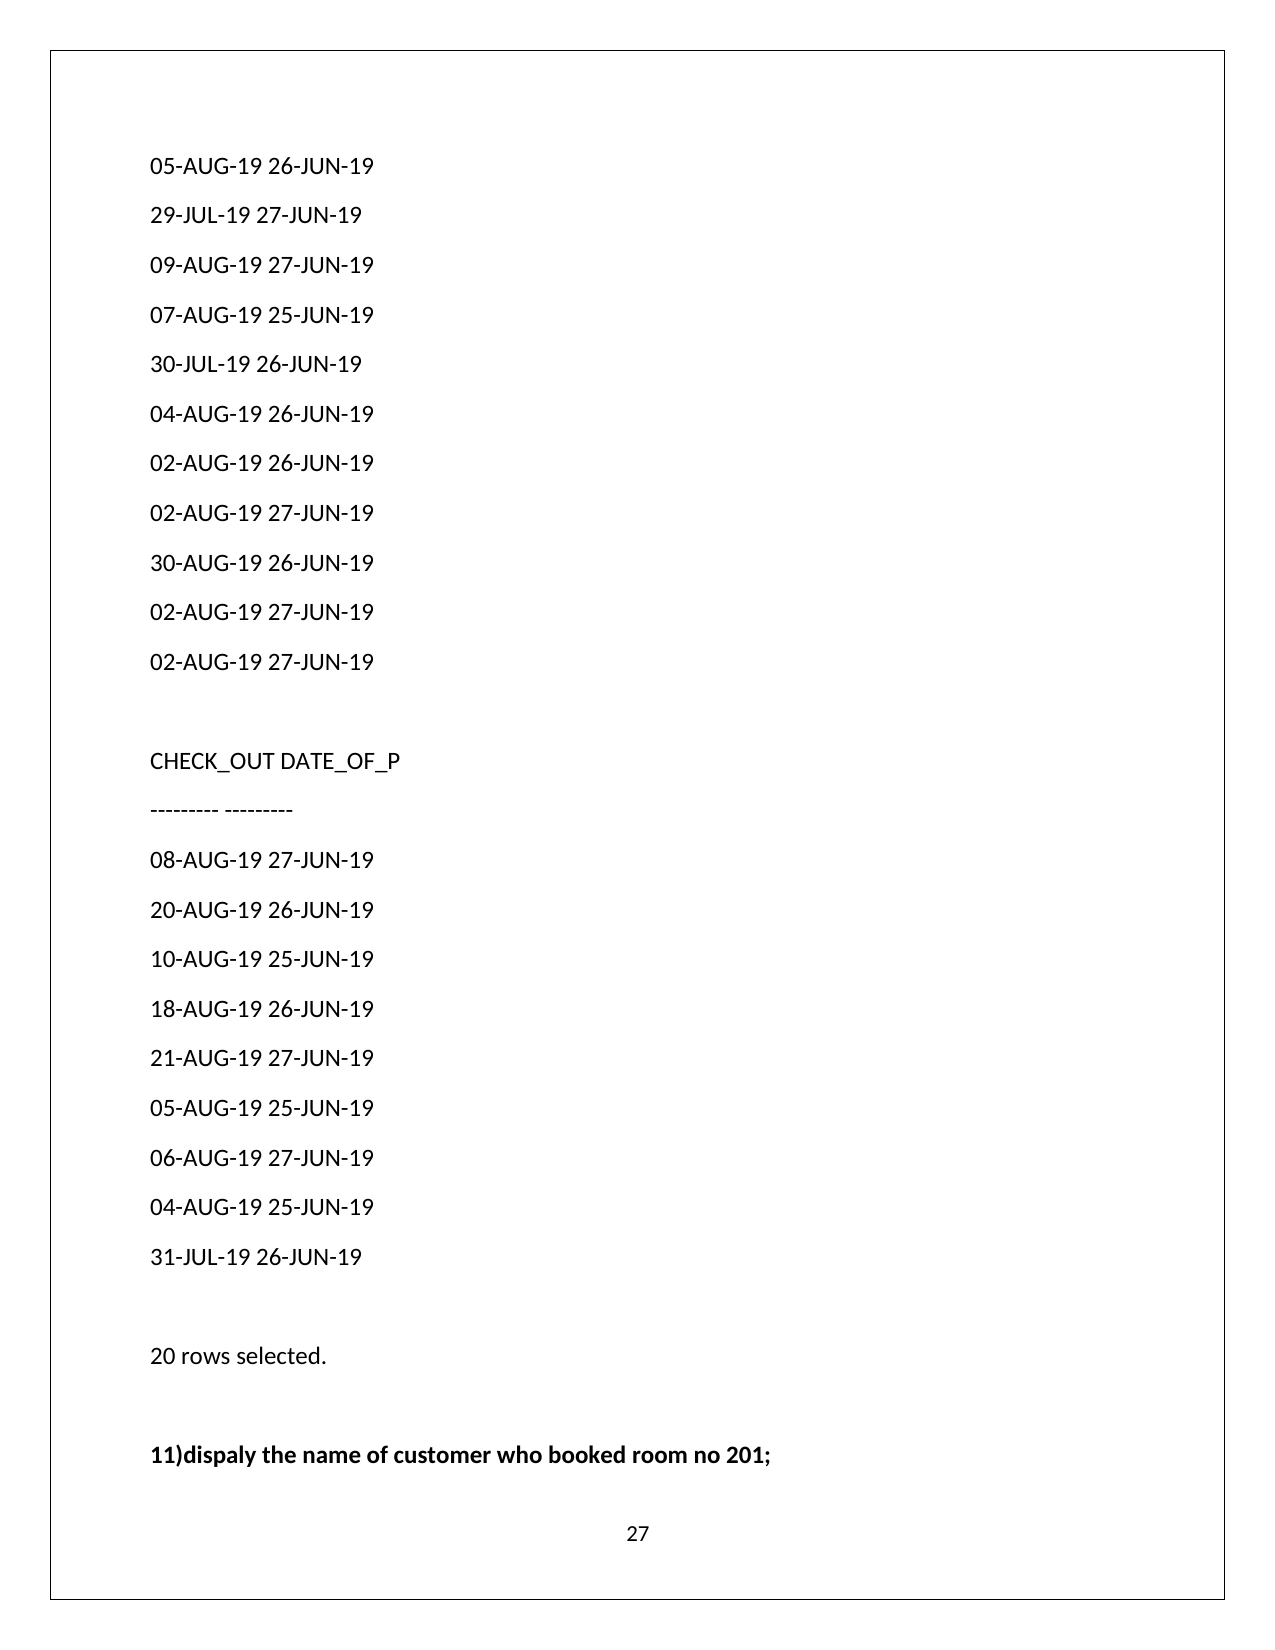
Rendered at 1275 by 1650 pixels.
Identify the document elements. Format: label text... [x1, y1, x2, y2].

text 31-JUL-19 26-JUN-19 [150, 1241, 1125, 1271]
text 10-AUG-19 25-JUN-19 [150, 943, 1125, 974]
text 20-AUG-19 26-JUN-19 [150, 894, 1125, 924]
text --------- --------- [150, 794, 1125, 825]
text 11)dispaly the name of customer who booked room no 201; [150, 1439, 1125, 1470]
text 02-AUG-19 27-JUN-19 [150, 646, 1125, 676]
text 30-AUG-19 26-JUN-19 [150, 547, 1125, 577]
text 29-JUL-19 27-JUN-19 [150, 199, 1125, 230]
text 30-JUL-19 26-JUN-19 [150, 348, 1125, 379]
text 08-AUG-19 27-JUN-19 [150, 844, 1125, 875]
text 05-AUG-19 26-JUN-19 [150, 150, 1125, 181]
text 05-AUG-19 25-JUN-19 [150, 1092, 1125, 1123]
text 06-AUG-19 27-JUN-19 [150, 1142, 1125, 1172]
text 09-AUG-19 27-JUN-19 [150, 249, 1125, 280]
text CHECK_OUT DATE_OF_P [150, 745, 1125, 776]
text 20 rows selected. [150, 1340, 1125, 1371]
text 21-AUG-19 27-JUN-19 [150, 1042, 1125, 1073]
text 02-AUG-19 27-JUN-19 [150, 596, 1125, 627]
text 04-AUG-19 25-JUN-19 [150, 1191, 1125, 1222]
text 18-AUG-19 26-JUN-19 [150, 993, 1125, 1023]
text 07-AUG-19 25-JUN-19 [150, 299, 1125, 329]
text 04-AUG-19 26-JUN-19 [150, 398, 1125, 428]
text 02-AUG-19 26-JUN-19 [150, 447, 1125, 478]
text 02-AUG-19 27-JUN-19 [150, 497, 1125, 528]
